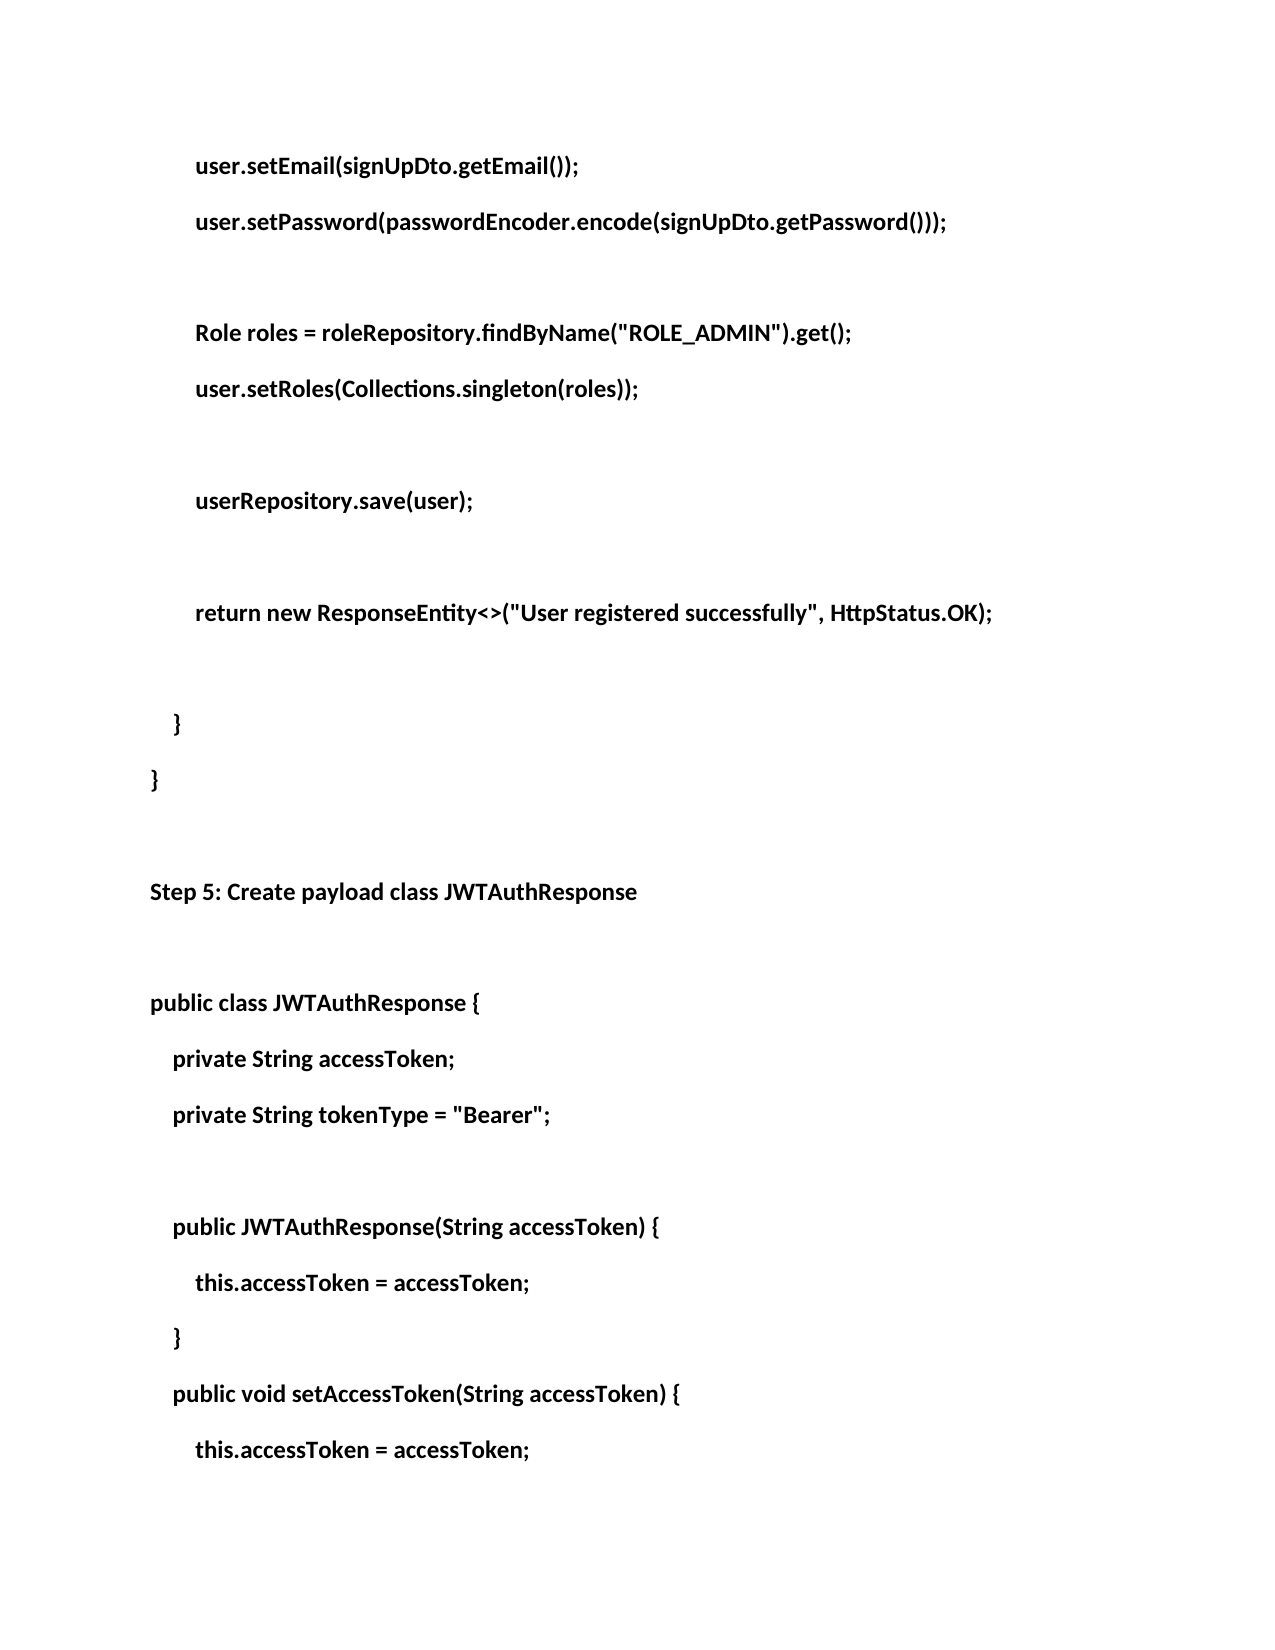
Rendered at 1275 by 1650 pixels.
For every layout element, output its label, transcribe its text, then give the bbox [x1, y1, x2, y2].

text private String tokenType = "Bearer"; [150, 1099, 1125, 1130]
text user.setPassword(passwordEncoder.encode(signUpDto.getPassword())); [150, 206, 1125, 236]
text } [150, 708, 1125, 739]
text Step 5: Create payload class JWTAuthResponse [150, 876, 1125, 906]
text user.setEmail(signUpDto.getEmail()); [150, 150, 1125, 181]
text Role roles = roleRepository.findByName("ROLE_ADMIN").get(); [150, 317, 1125, 348]
text this.accessToken = accessToken; [150, 1267, 1125, 1297]
text public JWTAuthResponse(String accessToken) { [150, 1211, 1125, 1241]
text public class JWTAuthResponse { [150, 987, 1125, 1018]
text } [150, 764, 1125, 795]
text public void setAccessToken(String accessToken) { [150, 1378, 1125, 1409]
text user.setRoles(Collections.singleton(roles)); [150, 373, 1125, 404]
text private String accessToken; [150, 1043, 1125, 1074]
text return new ResponseEntity<>("User registered successfully", HttpStatus.OK); [150, 597, 1125, 627]
text } [150, 1322, 1125, 1353]
text userRepository.save(user); [150, 485, 1125, 516]
text this.accessToken = accessToken; [150, 1434, 1125, 1465]
